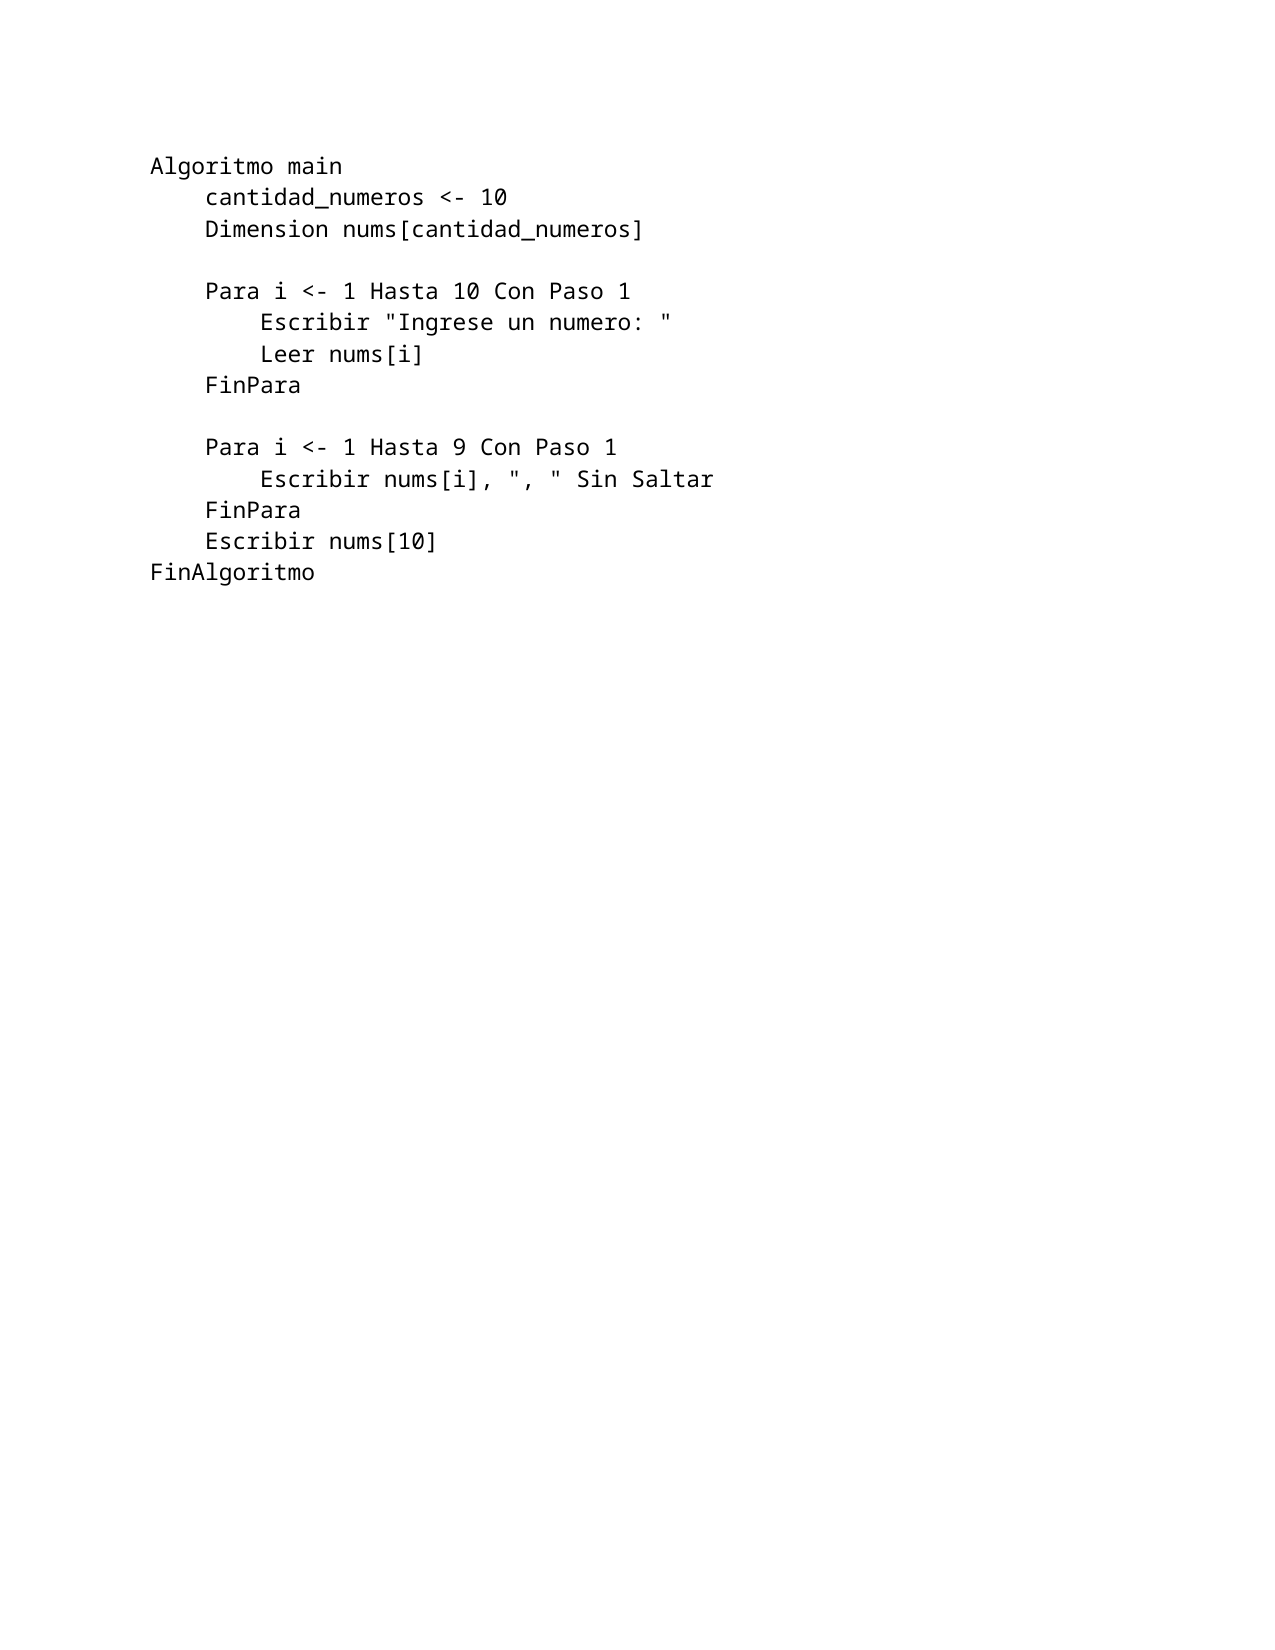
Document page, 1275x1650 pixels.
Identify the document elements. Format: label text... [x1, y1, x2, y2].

text Algoritmo main cantidad_numeros <- 10 Dimension nums[cantidad_numeros] Para i <- 1 Hasta 10 Con Paso 1 Escribir "Ingrese un numero: " Leer nums[i] FinPara Para i <- 1 Hasta 9 Con Paso 1 Escribir nums[i], ", " Sin Saltar FinPara Escribir nums[10] FinAlgoritmo [150, 150, 1125, 587]
